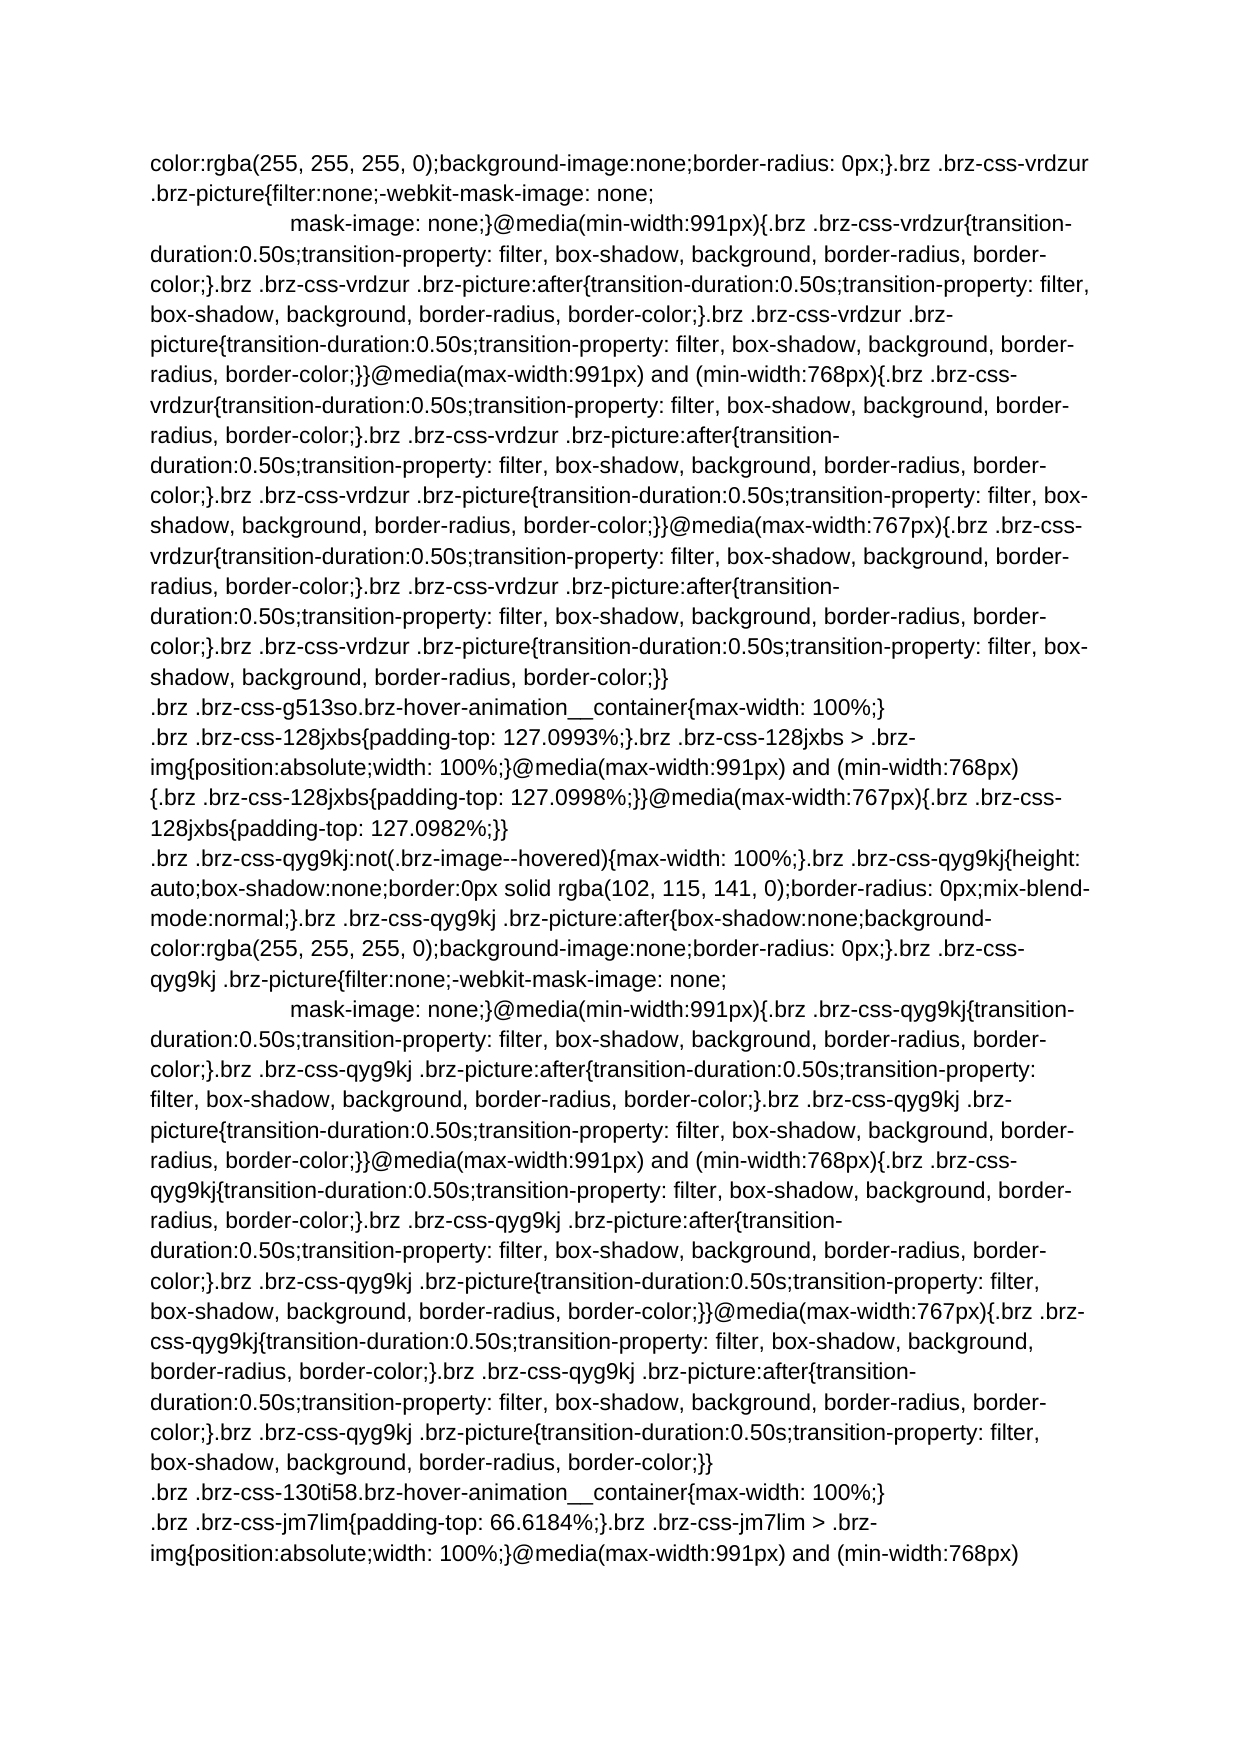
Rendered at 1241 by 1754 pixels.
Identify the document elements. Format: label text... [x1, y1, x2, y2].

text .brz .brz-css-qyg9kj:not(.brz-image--hovered){max-width: 100%;}.brz .brz-css-qyg9kj{height: auto;box-shadow:none;border:0px solid rgba(102, 115, 141, 0);border-radius: 0px;mix-blend-mode:normal;}.brz .brz-css-qyg9kj .brz-picture:after{box-shadow:none;background-color:rgba(255, 255, 255, 0);background-image:none;border-radius: 0px;}.brz .brz-css-qyg9kj .brz-picture{filter:none;-webkit-mask-image: none; [150, 845, 1090, 992]
text .brz .brz-css-130ti58.brz-hover-animation__container{max-width: 100%;} [150, 1479, 1090, 1506]
text .brz .brz-css-128jxbs{padding-top: 127.0993%;}.brz .brz-css-128jxbs > .brz-img{position:absolute;width: 100%;}@media(max-width:991px) and (min-width:768px){.brz .brz-css-128jxbs{padding-top: 127.0998%;}}@media(max-width:767px){.brz .brz-css-128jxbs{padding-top: 127.0982%;}} [150, 724, 1090, 841]
text .brz .brz-css-g513so.brz-hover-animation__container{max-width: 100%;} [150, 694, 1090, 720]
text mask-image: none;}@media(min-width:991px){.brz .brz-css-vrdzur{transition-duration:0.50s;transition-property: filter, box-shadow, background, border-radius, border-color;}.brz .brz-css-vrdzur .brz-picture:after{transition-duration:0.50s;transition-property: filter, box-shadow, background, border-radius, border-color;}.brz .brz-css-vrdzur .brz-picture{transition-duration:0.50s;transition-property: filter, box-shadow, background, border-radius, border-color;}}@media(max-width:991px) and (min-width:768px){.brz .brz-css-vrdzur{transition-duration:0.50s;transition-property: filter, box-shadow, background, border-radius, border-color;}.brz .brz-css-vrdzur .brz-picture:after{transition-duration:0.50s;transition-property: filter, box-shadow, background, border-radius, border-color;}.brz .brz-css-vrdzur .brz-picture{transition-duration:0.50s;transition-property: filter, box-shadow, background, border-radius, border-color;}}@media(max-width:767px){.brz .brz-css-vrdzur{transition-duration:0.50s;transition-property: filter, box-shadow, background, border-radius, border-color;}.brz .brz-css-vrdzur .brz-picture:after{transition-duration:0.50s;transition-property: filter, box-shadow, background, border-radius, border-color;}.brz .brz-css-vrdzur .brz-picture{transition-duration:0.50s;transition-property: filter, box-shadow, background, border-radius, border-color;}} [150, 210, 1090, 690]
text mask-image: none;}@media(min-width:991px){.brz .brz-css-qyg9kj{transition-duration:0.50s;transition-property: filter, box-shadow, background, border-radius, border-color;}.brz .brz-css-qyg9kj .brz-picture:after{transition-duration:0.50s;transition-property: filter, box-shadow, background, border-radius, border-color;}.brz .brz-css-qyg9kj .brz-picture{transition-duration:0.50s;transition-property: filter, box-shadow, background, border-radius, border-color;}}@media(max-width:991px) and (min-width:768px){.brz .brz-css-qyg9kj{transition-duration:0.50s;transition-property: filter, box-shadow, background, border-radius, border-color;}.brz .brz-css-qyg9kj .brz-picture:after{transition-duration:0.50s;transition-property: filter, box-shadow, background, border-radius, border-color;}.brz .brz-css-qyg9kj .brz-picture{transition-duration:0.50s;transition-property: filter, box-shadow, background, border-radius, border-color;}}@media(max-width:767px){.brz .brz-css-qyg9kj{transition-duration:0.50s;transition-property: filter, box-shadow, background, border-radius, border-color;}.brz .brz-css-qyg9kj .brz-picture:after{transition-duration:0.50s;transition-property: filter, box-shadow, background, border-radius, border-color;}.brz .brz-css-qyg9kj .brz-picture{transition-duration:0.50s;transition-property: filter, box-shadow, background, border-radius, border-color;}} [150, 996, 1090, 1475]
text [150, 1509, 1090, 1566]
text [150, 150, 1090, 207]
